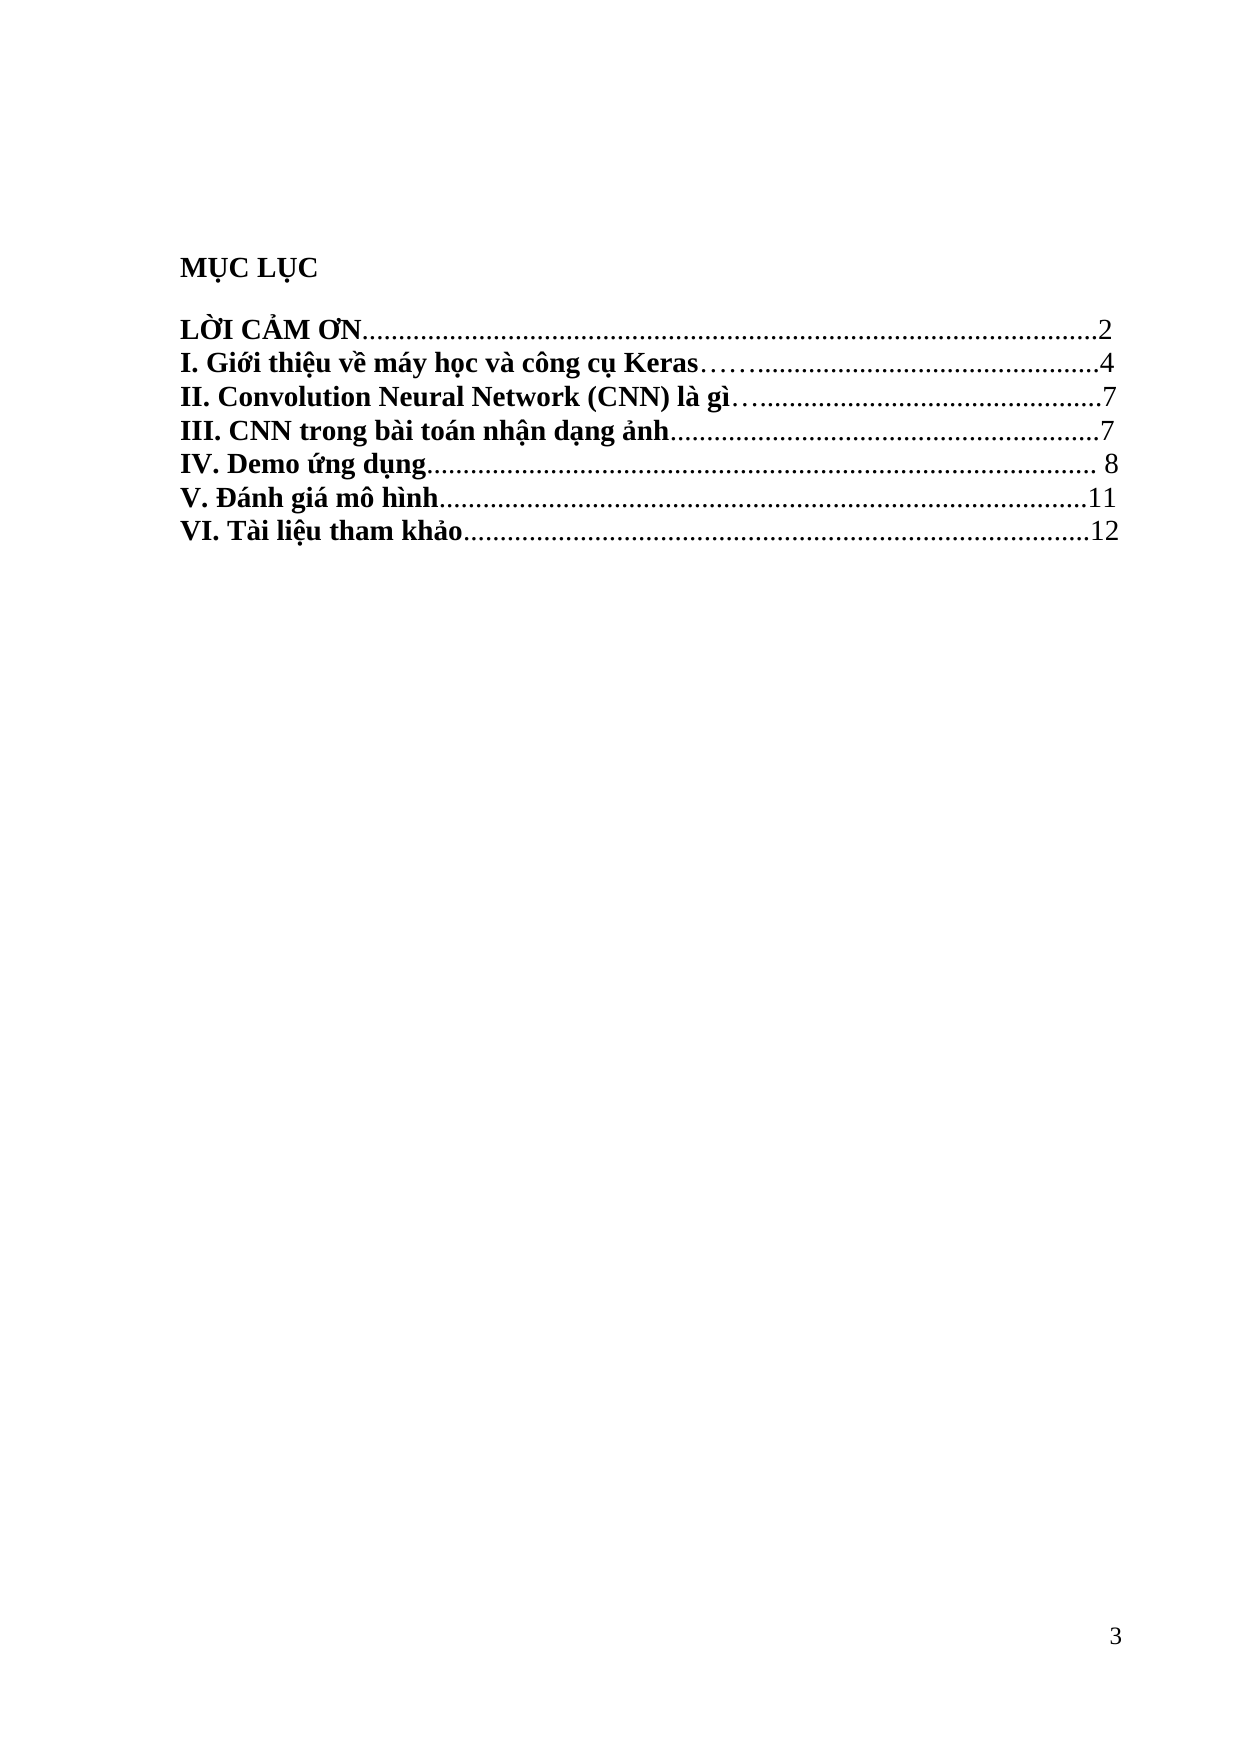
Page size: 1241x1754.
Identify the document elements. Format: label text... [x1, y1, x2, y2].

text I. Giới thiệu về máy học và công cụ Keras……...............................................4 [180, 346, 1122, 379]
text LỜI CẢM ƠN.....................................................................................................2 [180, 312, 1122, 346]
text MỤC LỤC [180, 250, 1122, 283]
text V. Đánh giá mô hình.........................................................................................11 [180, 480, 1122, 513]
text VI. Tài liệu tham khảo......................................................................................12 [180, 513, 1122, 547]
text III. CNN trong bài toán nhận dạng ảnh...........................................................7 [180, 413, 1122, 446]
text IV. Demo ứng dụng............................................................................................ 8 [180, 446, 1122, 480]
text II. Convolution Neural Network (CNN) là gì…...............................................7 [180, 379, 1122, 413]
